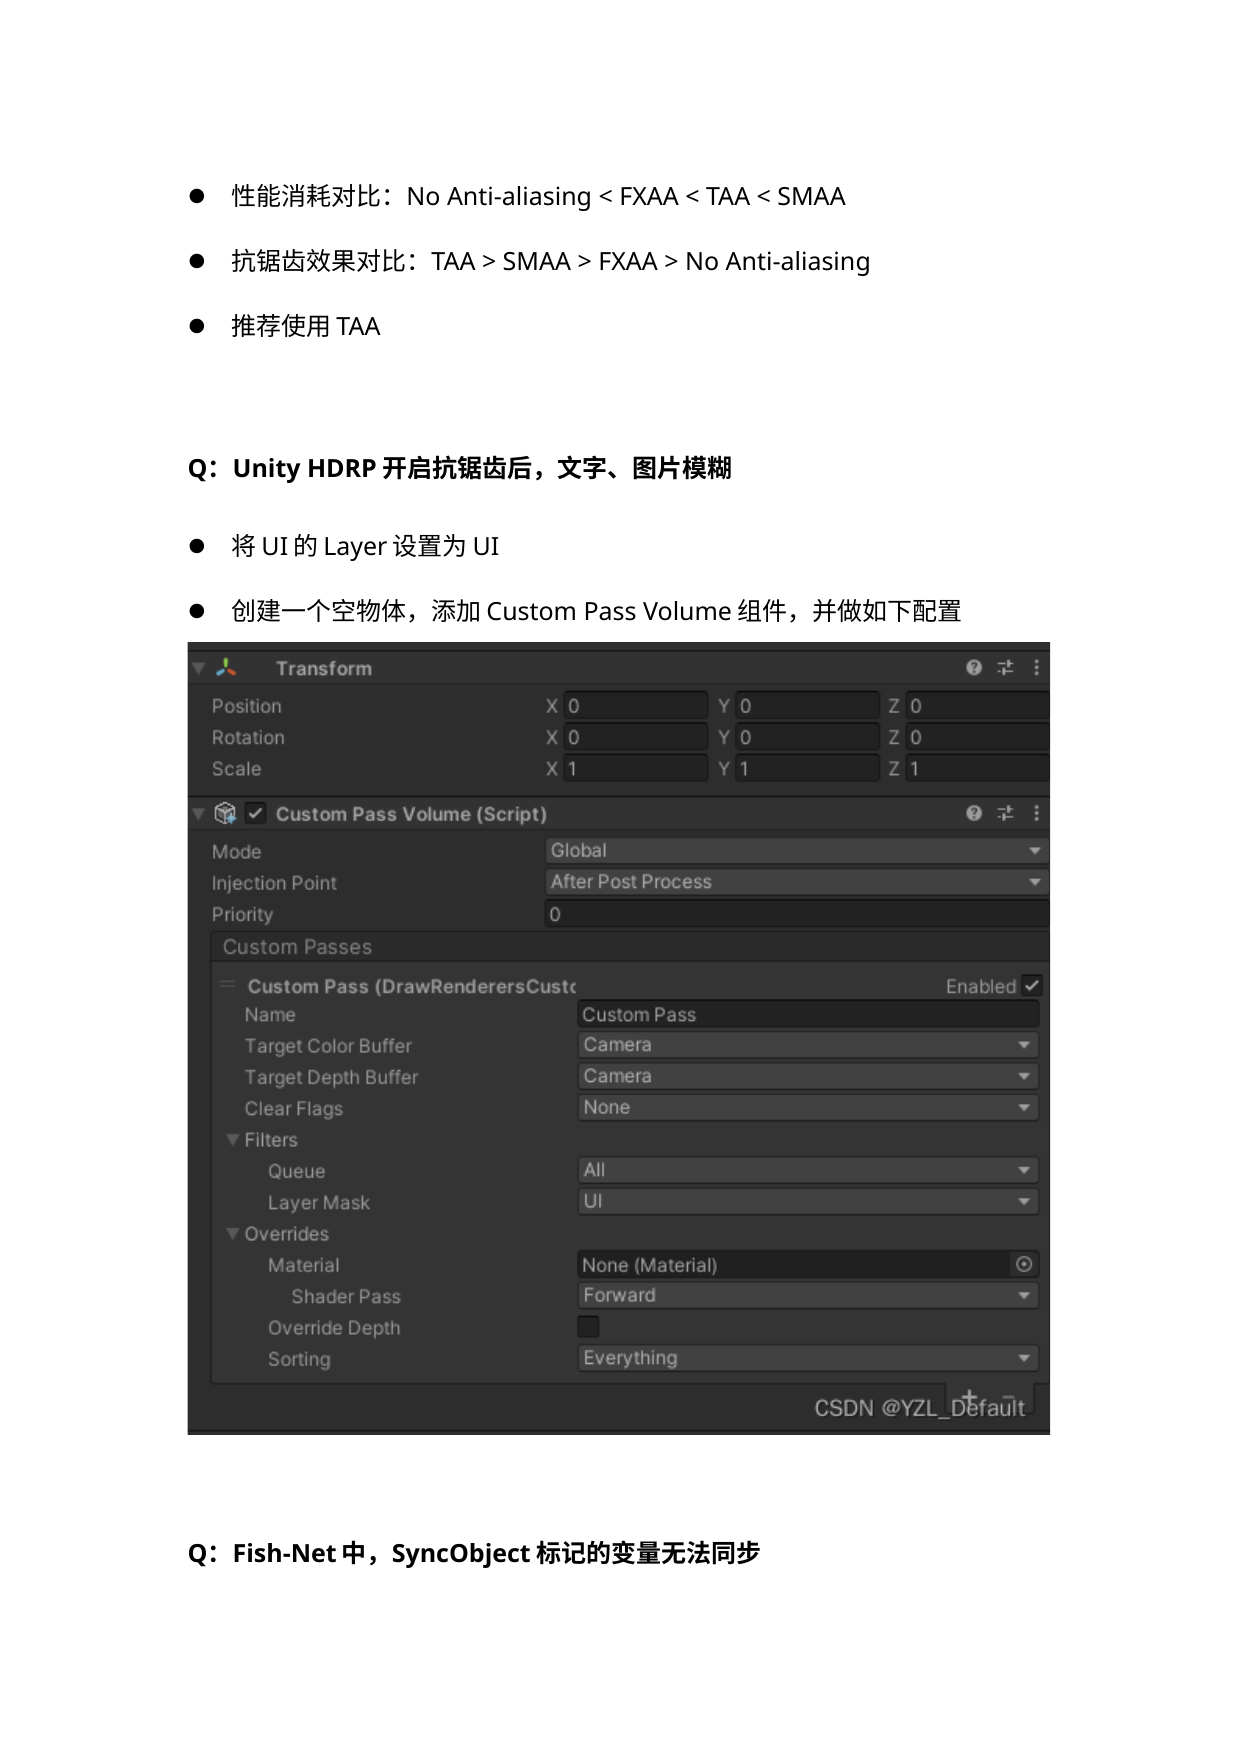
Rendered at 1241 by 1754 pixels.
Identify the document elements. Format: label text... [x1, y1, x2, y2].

list 抗锯齿效果对比：TAA > SMAA > FXAA > No Anti-aliasing [187, 227, 1053, 292]
list 创建一个空物体，添加Custom Pass Volume组件，并做如下配置 [187, 577, 1053, 642]
list 性能消耗对比：No Anti-aliasing < FXAA < TAA < SMAA [187, 162, 1053, 227]
text Q：Fish-Net中，SyncObject标记的变量无法同步 [187, 1519, 1053, 1584]
subtitle Q：Unity HDRP开启抗锯齿后，文字、图片模糊 [187, 434, 1053, 499]
list 推荐使用TAA [187, 292, 1053, 357]
list 将UI的Layer设置为UI [187, 512, 1053, 577]
picture [187, 642, 1050, 1435]
